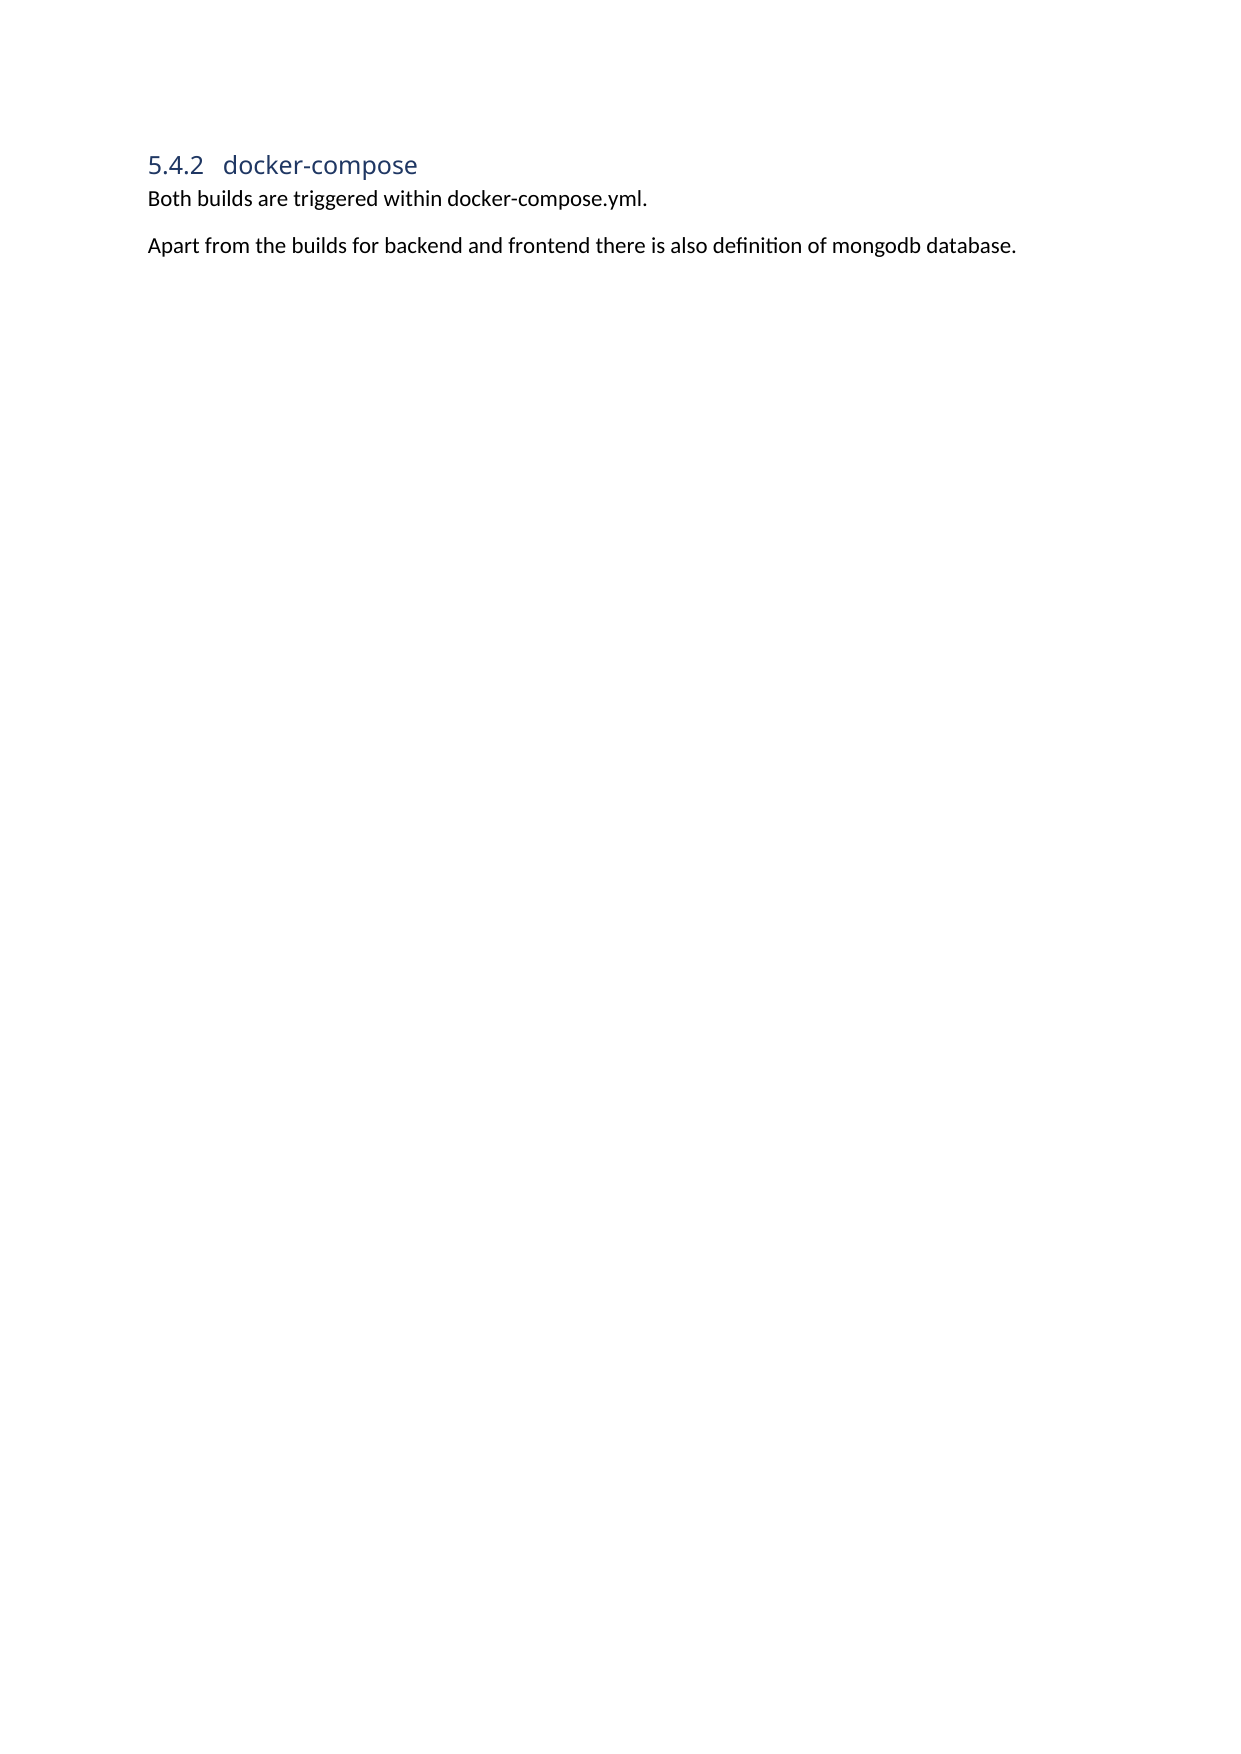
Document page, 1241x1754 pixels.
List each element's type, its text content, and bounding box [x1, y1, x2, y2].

text Apart from the builds for backend and frontend there is also definition of mongodb database. [148, 231, 1093, 259]
text Both builds are triggered within docker-compose.yml. [148, 184, 1093, 212]
subtitle docker-compose [148, 148, 1093, 182]
